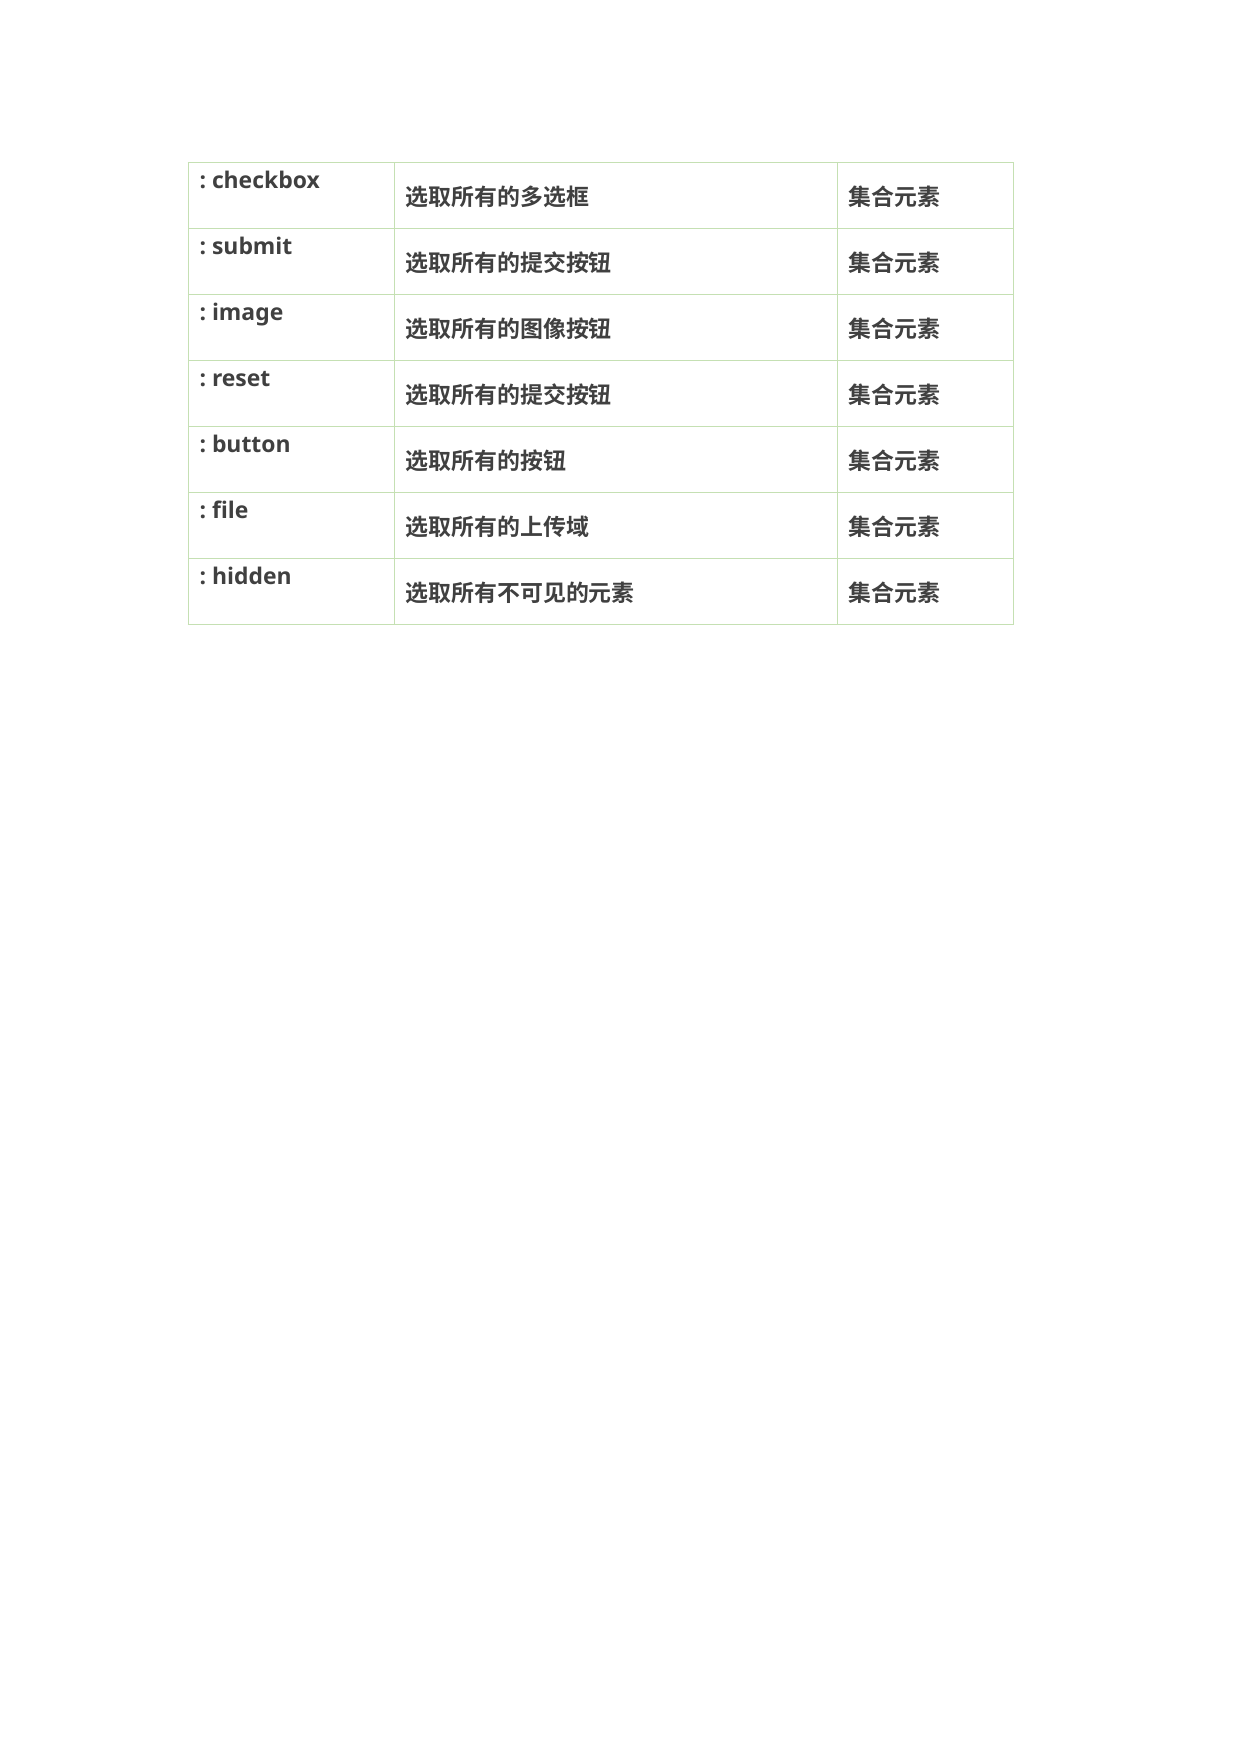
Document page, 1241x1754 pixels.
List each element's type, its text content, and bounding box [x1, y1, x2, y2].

table_cell : checkbox [189, 163, 394, 228]
table_cell : submit [189, 229, 394, 294]
table_cell 集合元素 [838, 163, 1013, 228]
table_cell 选取所有的提交按钮 [395, 361, 837, 426]
table_cell : hidden [189, 559, 394, 624]
table_cell 选取所有的多选框 [395, 163, 837, 228]
table_cell 选取所有的上传域 [395, 493, 837, 558]
table_cell : reset [189, 361, 394, 426]
table_cell : button [189, 427, 394, 492]
table_cell 选取所有不可见的元素 [395, 559, 837, 624]
table_cell 集合元素 [838, 295, 1013, 360]
table_cell 集合元素 [838, 427, 1013, 492]
table_cell 集合元素 [838, 493, 1013, 558]
table_cell 集合元素 [838, 361, 1013, 426]
table_cell 选取所有的提交按钮 [395, 229, 837, 294]
table_cell : image [189, 295, 394, 360]
table_cell 集合元素 [838, 229, 1013, 294]
table_cell 选取所有的图像按钮 [395, 295, 837, 360]
table_cell : file [189, 493, 394, 558]
table_cell 集合元素 [838, 559, 1013, 624]
table_cell 选取所有的按钮 [395, 427, 837, 492]
